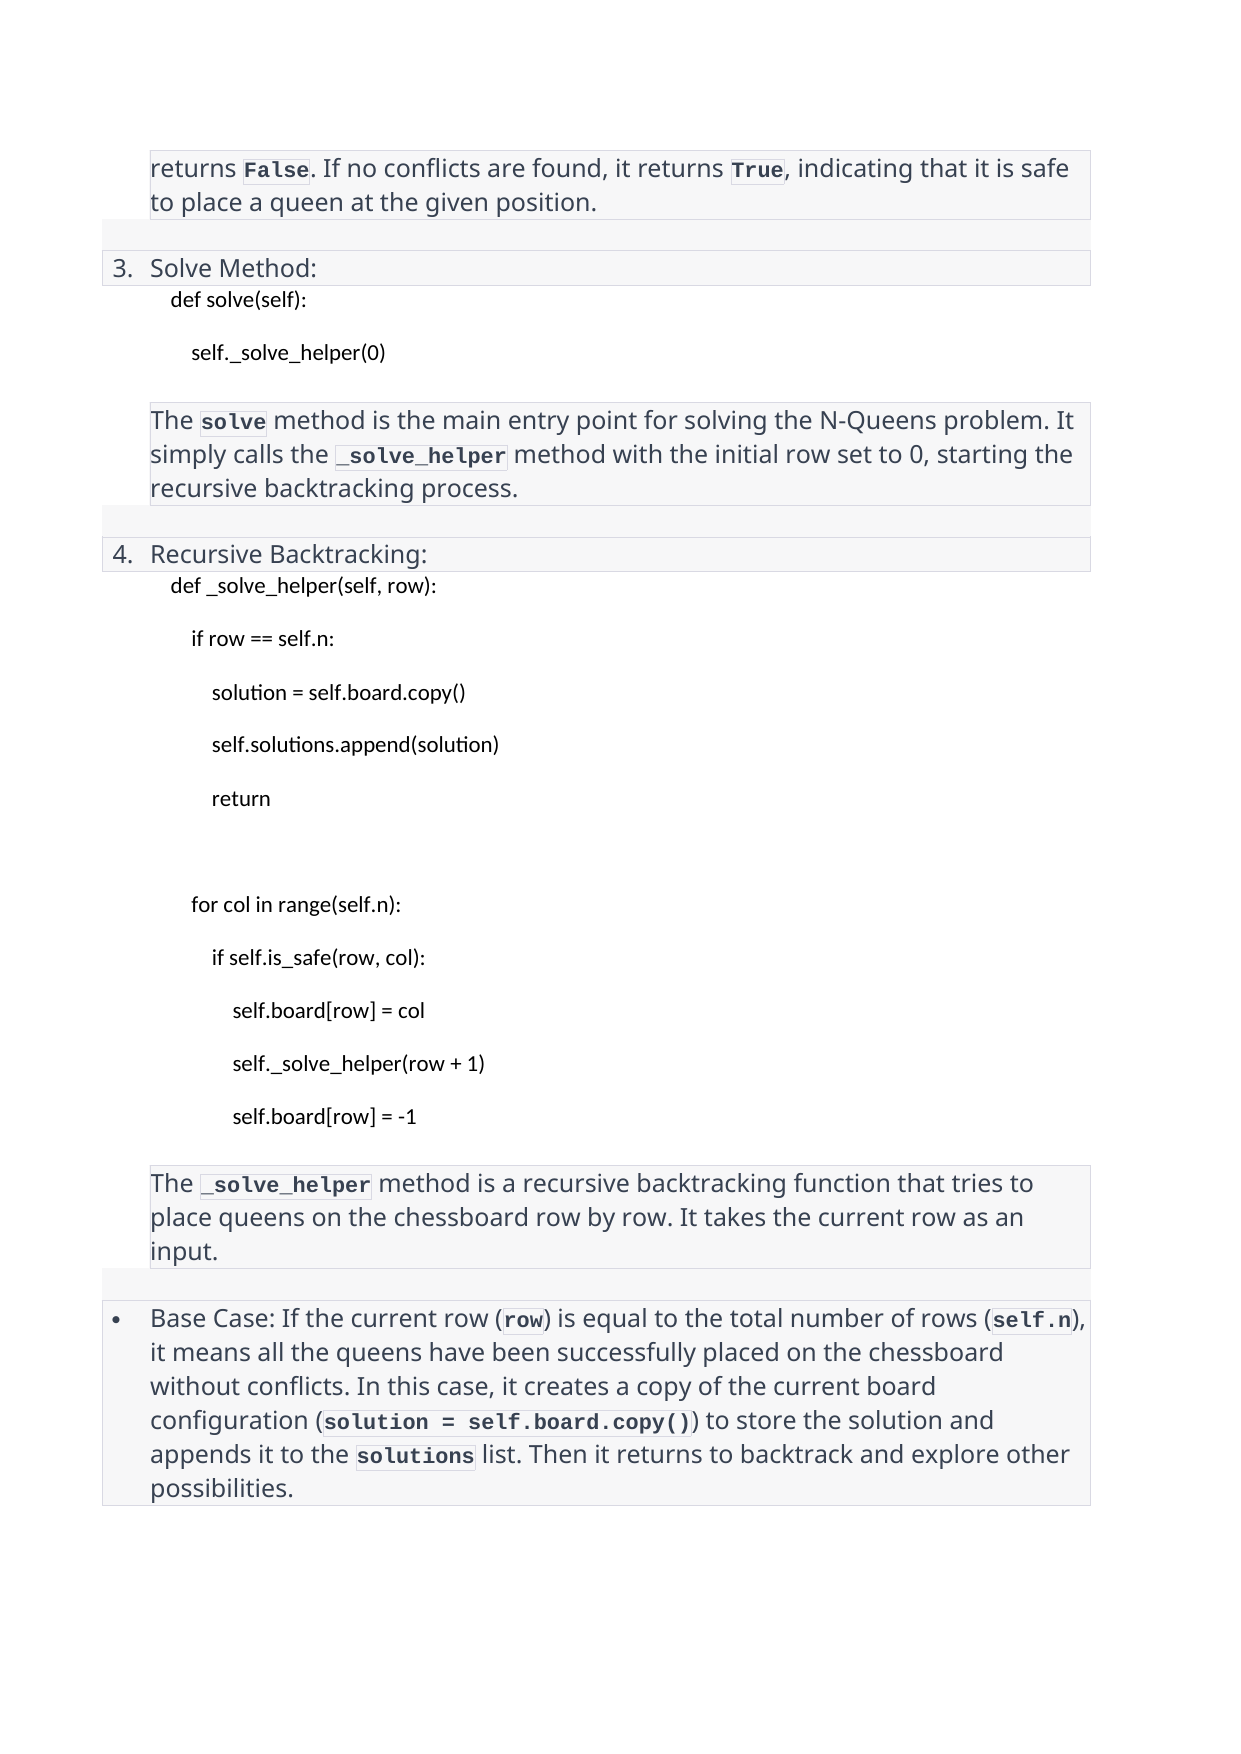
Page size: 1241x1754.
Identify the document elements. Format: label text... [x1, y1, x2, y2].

text if row == self.n: [150, 624, 1090, 653]
text self.board[row] = -1 [150, 1102, 1090, 1130]
text The _solve_helper method is a recursive backtracking function that tries to place queens on the chessboard row by row. It takes the current row as an input. [151, 1166, 1090, 1268]
text self._solve_helper(row + 1) [150, 1049, 1090, 1077]
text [151, 151, 1090, 219]
text for col in range(self.n): [150, 890, 1090, 918]
text def _solve_helper(self, row): [150, 572, 1090, 599]
list Recursive Backtracking: [103, 538, 1090, 571]
text self.board[row] = col [150, 996, 1090, 1024]
text solution = self.board.copy() [150, 678, 1090, 706]
list Solve Method: [103, 251, 1090, 285]
text self.solutions.append(solution) [150, 731, 1090, 759]
text def solve(self): [150, 286, 1090, 313]
list Base Case: If the current row (row) is equal to the total number of rows (self.n), it means all the queens have been successfully placed on the chessboard without conflicts. In this case, it creates a copy of the current board configuration (solution = self.board.copy()) to store the solution and appends it to the solutions list. Then it returns to backtrack and explore other possibilities. [103, 1301, 1090, 1505]
text The solve method is the main entry point for solving the N-Queens problem. It simply calls the _solve_helper method with the initial row set to 0, starting the recursive backtracking process. [151, 403, 1090, 505]
text return [150, 784, 1090, 812]
text if self.is_safe(row, col): [150, 943, 1090, 971]
text self._solve_helper(0) [150, 338, 1090, 367]
